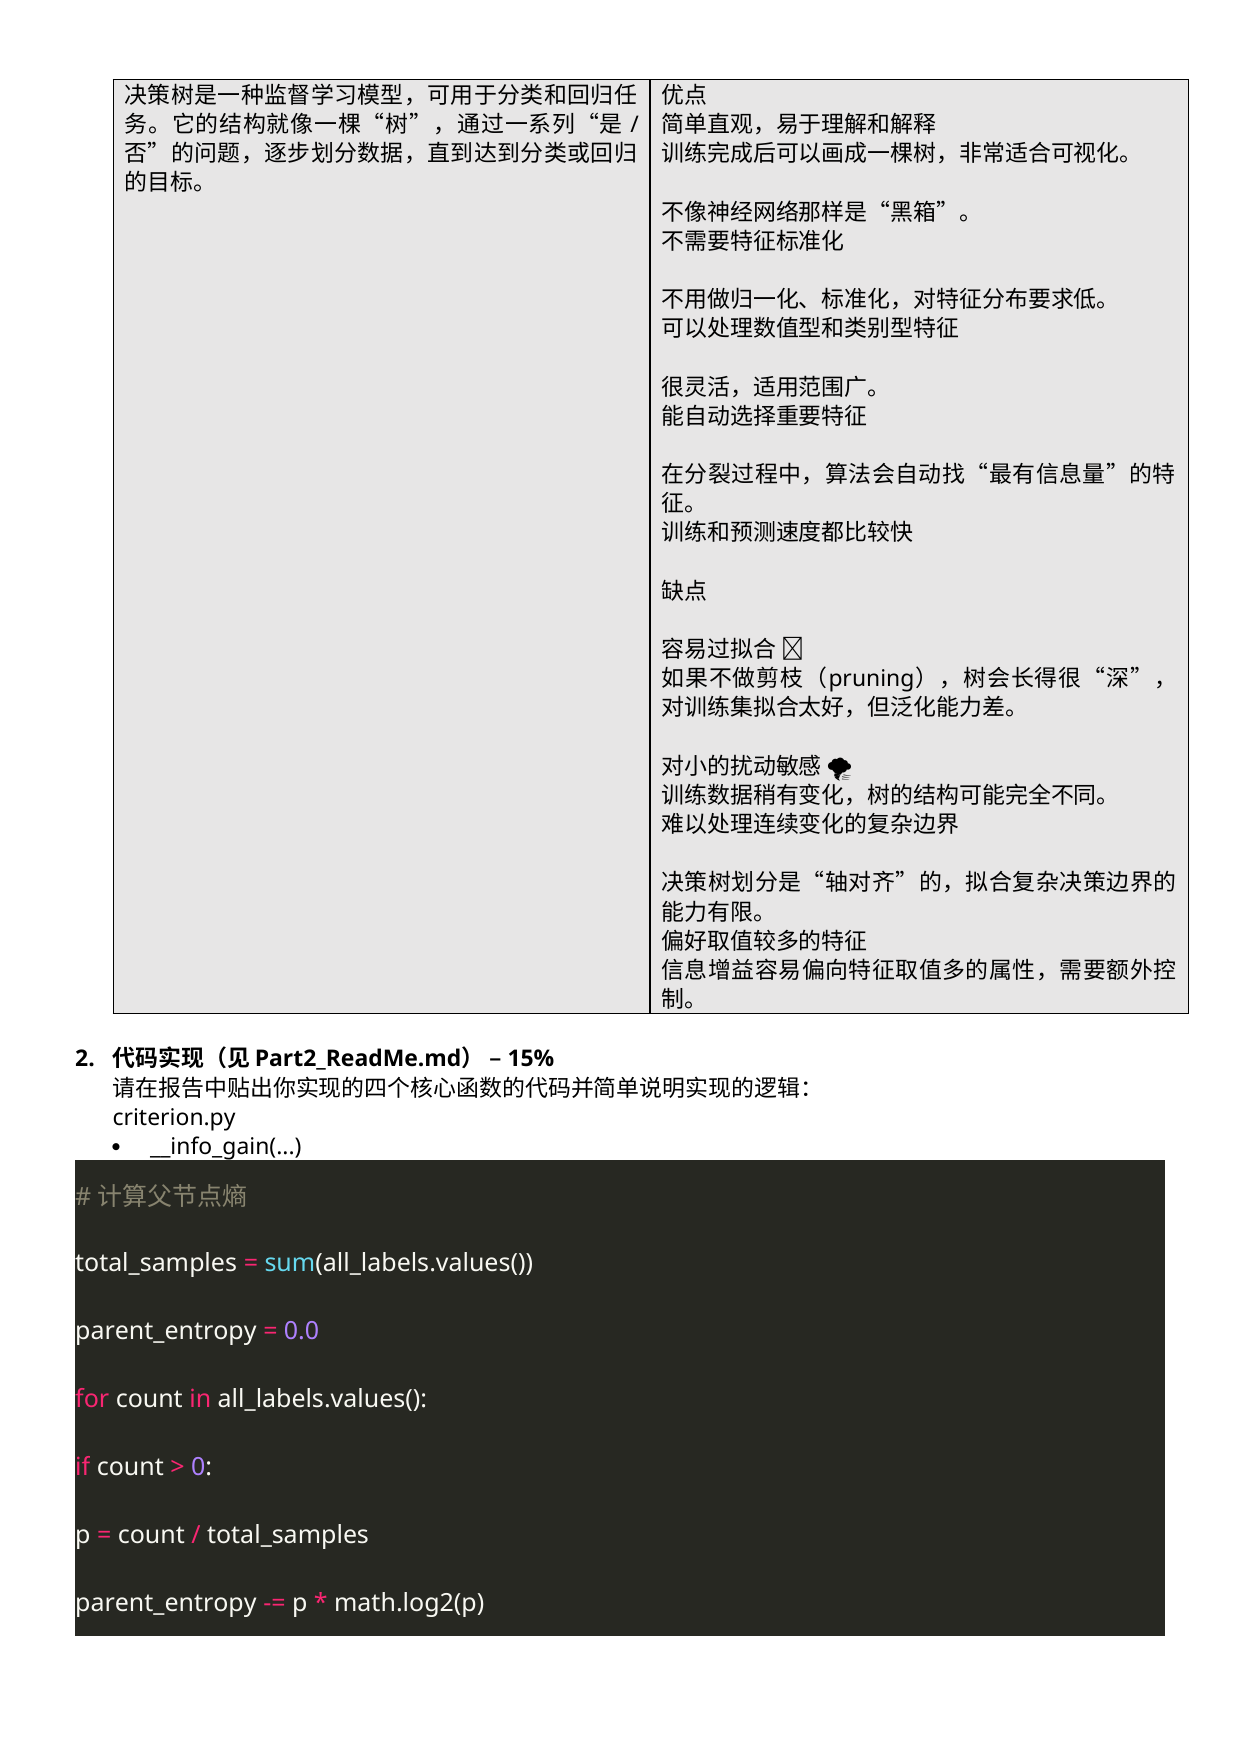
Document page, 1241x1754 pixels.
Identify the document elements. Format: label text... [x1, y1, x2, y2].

list 代码实现（见Part2_ReadMe.md） – 15% [75, 1043, 1165, 1073]
list 请在报告中贴出你实现的四个核心函数的代码并简单说明实现的逻辑： [112, 1073, 1165, 1102]
text # 计算父节点熵 [75, 1160, 1165, 1228]
text parent_entropy -= p * math.log2(p) [75, 1568, 1165, 1636]
text if count > 0: [75, 1432, 1165, 1500]
text parent_entropy = 0.0 [75, 1296, 1165, 1364]
text p = count / total_samples [75, 1500, 1165, 1568]
table_cell 优点 简单直观，易于理解和解释 训练完成后可以画成一棵树，非常适合可视化。 不像神经网络那样是“黑箱”。 不需要特征标准化 不用做归一化、标准化，对特征分布要求低。 可以处理数值型和类别型特征 很灵活，适用范围广。 能自动选择重要特征 在分裂过程中，算法会自动找“最有信息量”的特征。 训练和预测速度都比较快 缺点 容易过拟合 🌱 如果不做剪枝（pruning），树会长得很“深”，对训练集拟合太好，但泛化能力差。 对小的扰动敏感 🌪️ 训练数据稍有变化，树的结构可能完全不同。 难以处理连续变化的复杂边界 决策树划分是“轴对齐”的，拟合复杂决策边界的能力有限。 偏好取值较多的特征 信息增益容易偏向特征取值多的属性，需要额外控制。 [651, 80, 1188, 1013]
text total_samples = sum(all_labels.values()) [75, 1228, 1165, 1296]
list __info_gain(...) [112, 1131, 1165, 1160]
table_cell 决策树是一种监督学习模型，可用于分类和回归任务。它的结构就像一棵“树”，通过一系列“是 / 否”的问题，逐步划分数据，直到达到分类或回归的目标。 [114, 80, 649, 1013]
list criterion.py [112, 1102, 1165, 1131]
text for count in all_labels.values(): [75, 1364, 1165, 1432]
